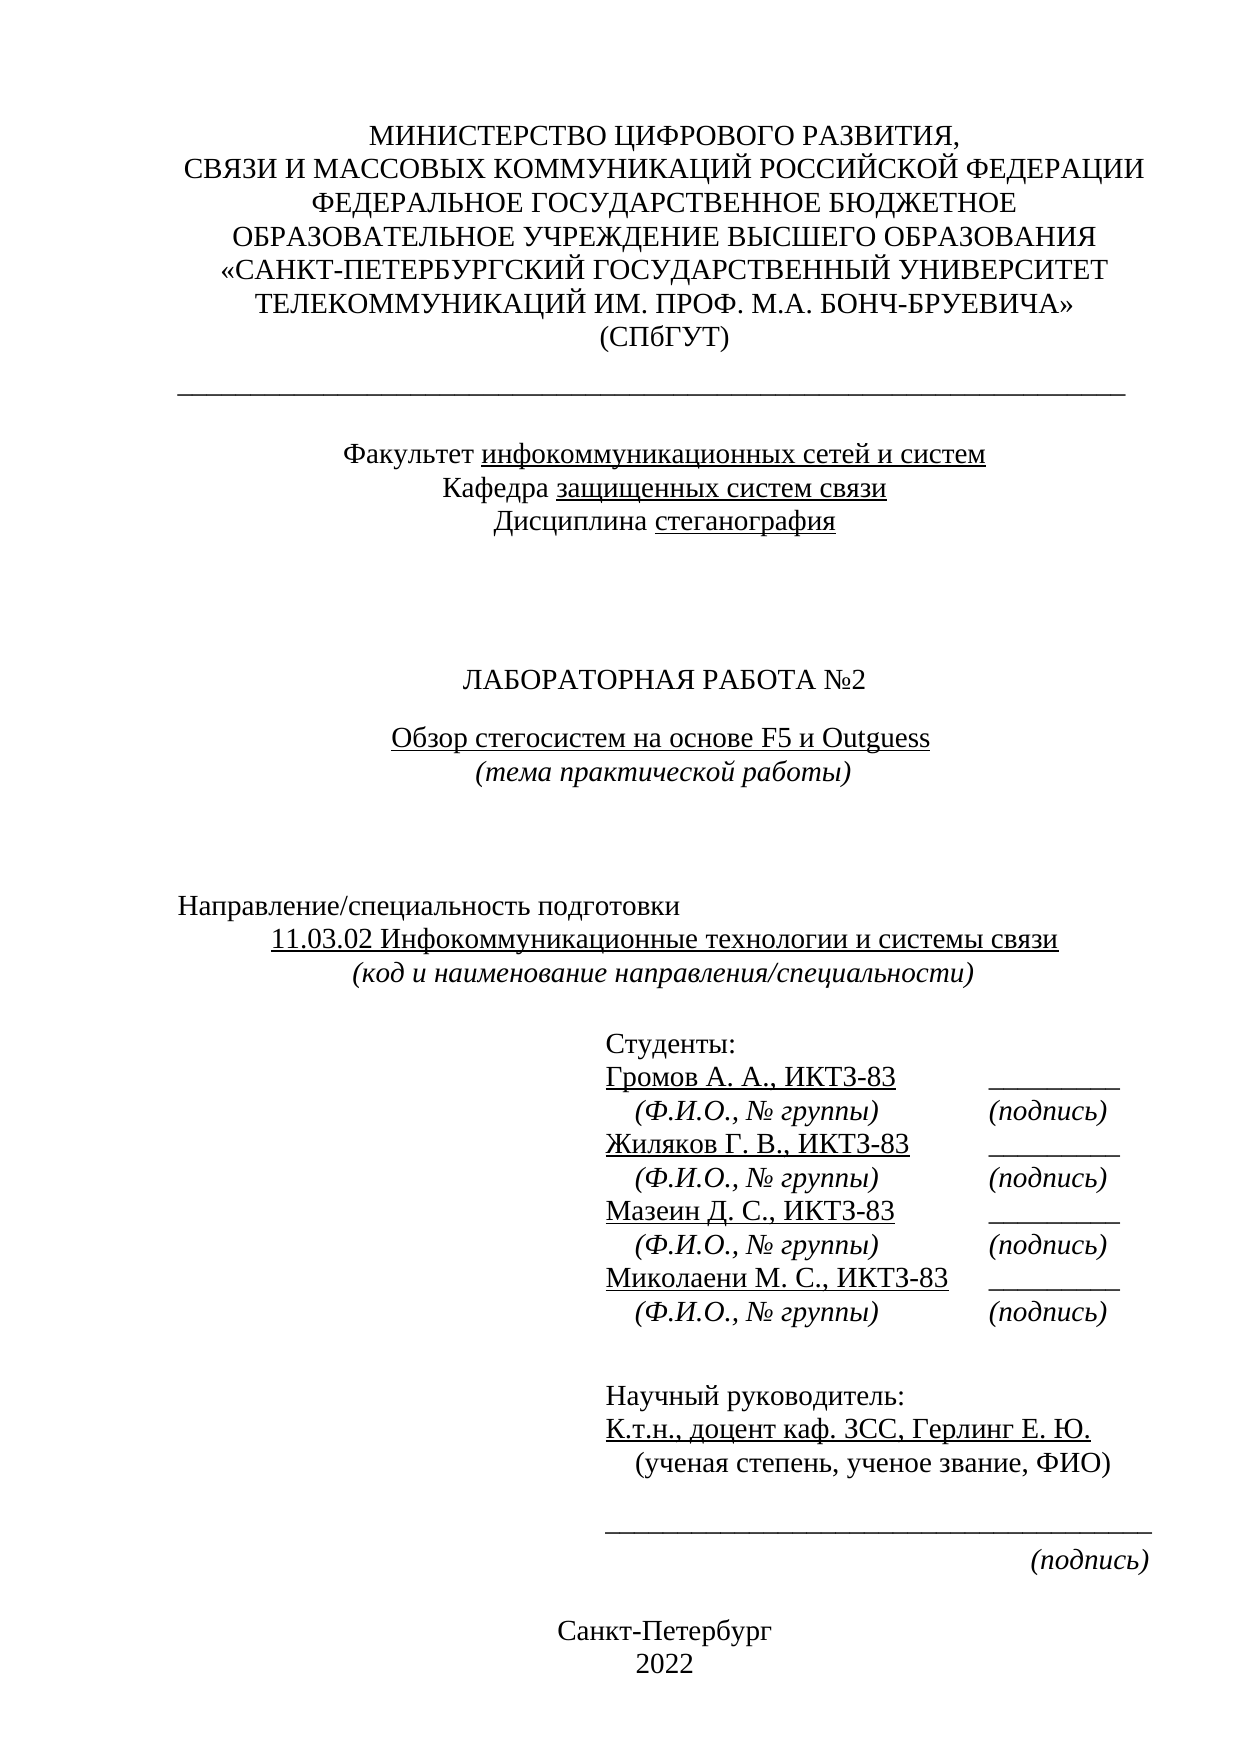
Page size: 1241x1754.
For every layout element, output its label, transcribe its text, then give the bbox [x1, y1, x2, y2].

text Студенты: [605, 1026, 1152, 1059]
text Научный руководитель: [605, 1378, 1152, 1411]
text (Ф.И.О., № группы) (подпись) [605, 1227, 1152, 1261]
text МИНИСТЕРСТВО ЦИФРОВОГО РАЗВИТИЯ, [177, 118, 1152, 152]
text (код и наименование направления/специальности) [177, 955, 1152, 988]
text Жиляков Г. В., ИКТЗ-83 _________ [605, 1126, 1152, 1160]
text 11.03.02 Инфокоммуникационные технологии и системы связи [177, 921, 1152, 955]
text (СПбГУТ) [177, 319, 1152, 353]
text Миколаени М. С., ИКТЗ-83 _________ [605, 1261, 1152, 1294]
text _________________________________________________________________ [177, 365, 1152, 399]
text Факультет инфокоммуникационных сетей и систем [177, 436, 1152, 470]
text Громов А. А., ИКТЗ-83 _________ [605, 1059, 1152, 1093]
text (Ф.И.О., № группы) (подпись) [605, 1160, 1152, 1193]
text Кафедра защищенных систем связи [177, 470, 1152, 503]
text (Ф.И.О., № группы) (подпись) [605, 1294, 1152, 1328]
text ФЕДЕРАЛЬНОЕ ГОСУДАРСТВЕННОЕ БЮДЖЕТНОЕ [177, 185, 1152, 219]
text (Ф.И.О., № группы) (подпись) [605, 1093, 1152, 1126]
text Мазеин Д. С., ИКТЗ-83 _________ [605, 1193, 1152, 1227]
text ЛАБОРАТОРНАЯ РАБОТА №2 [177, 662, 1152, 696]
text «САНКТ-ПЕТЕРБУРГСКИЙ ГОСУДАРСТВЕННЫЙ УНИВЕРСИТЕТ [177, 252, 1152, 286]
text Дисциплина стеганография [177, 503, 1152, 537]
text Обзор стегосистем на основе F5 и Outguess (тема практической работы) [236, 721, 1093, 788]
text СВЯЗИ И МАССОВЫХ КОММУНИКАЦИЙ РОССИЙСКОЙ ФЕДЕРАЦИИ [177, 152, 1152, 185]
text К.т.н., доцент каф. ЗСС, Герлинг Е. Ю. [605, 1411, 1152, 1445]
text Направление/специальность подготовки [177, 888, 1152, 921]
text ТЕЛЕКОММУНИКАЦИЙ ИМ. ПРОФ. М.А. БОНЧ-БРУЕВИЧА» [177, 286, 1152, 319]
text (подпись) [605, 1542, 1152, 1575]
text (ученая степень, ученое звание, ФИО) [605, 1445, 1152, 1478]
text ОБРАЗОВАТЕЛЬНОЕ УЧРЕЖДЕНИЕ ВЫСШЕГО ОБРАЗОВАНИЯ [177, 219, 1152, 252]
